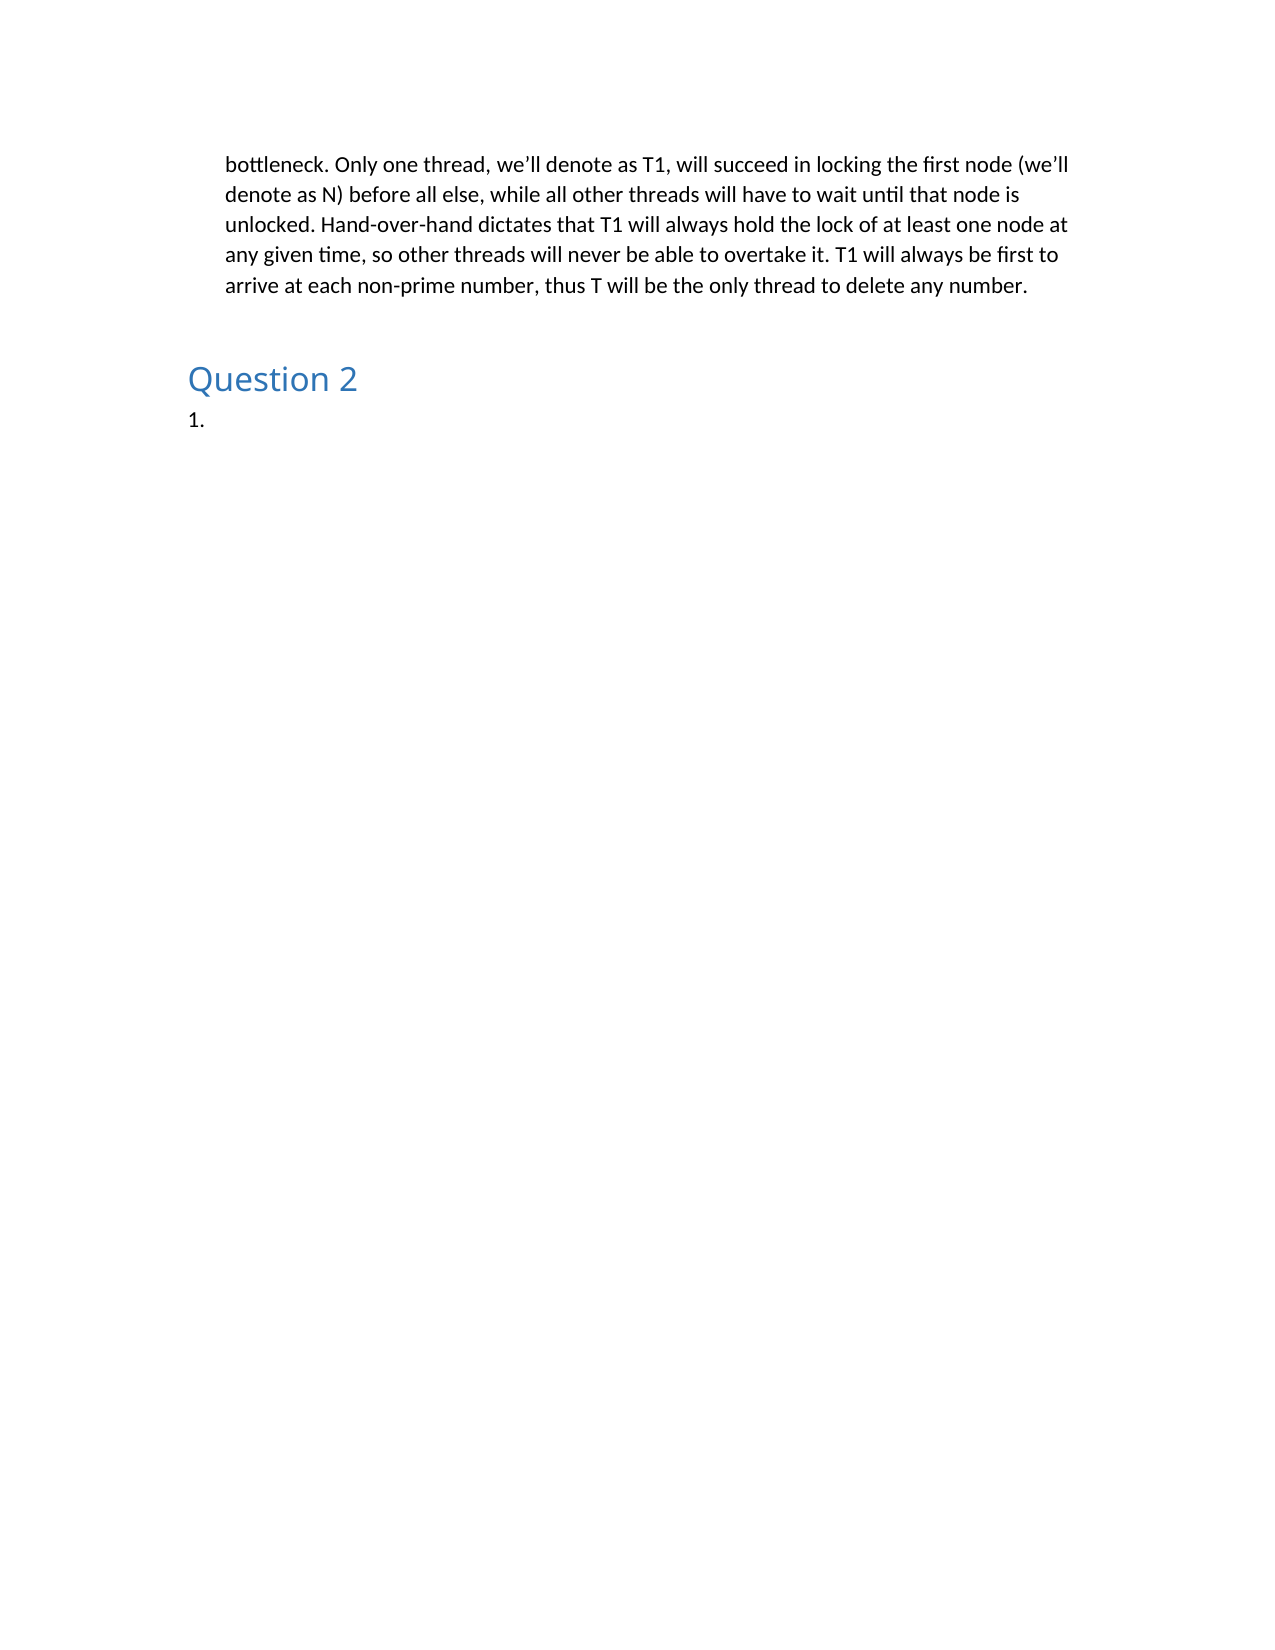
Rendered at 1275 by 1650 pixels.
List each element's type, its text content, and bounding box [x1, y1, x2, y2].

subtitle Question 2 [187, 356, 1087, 402]
